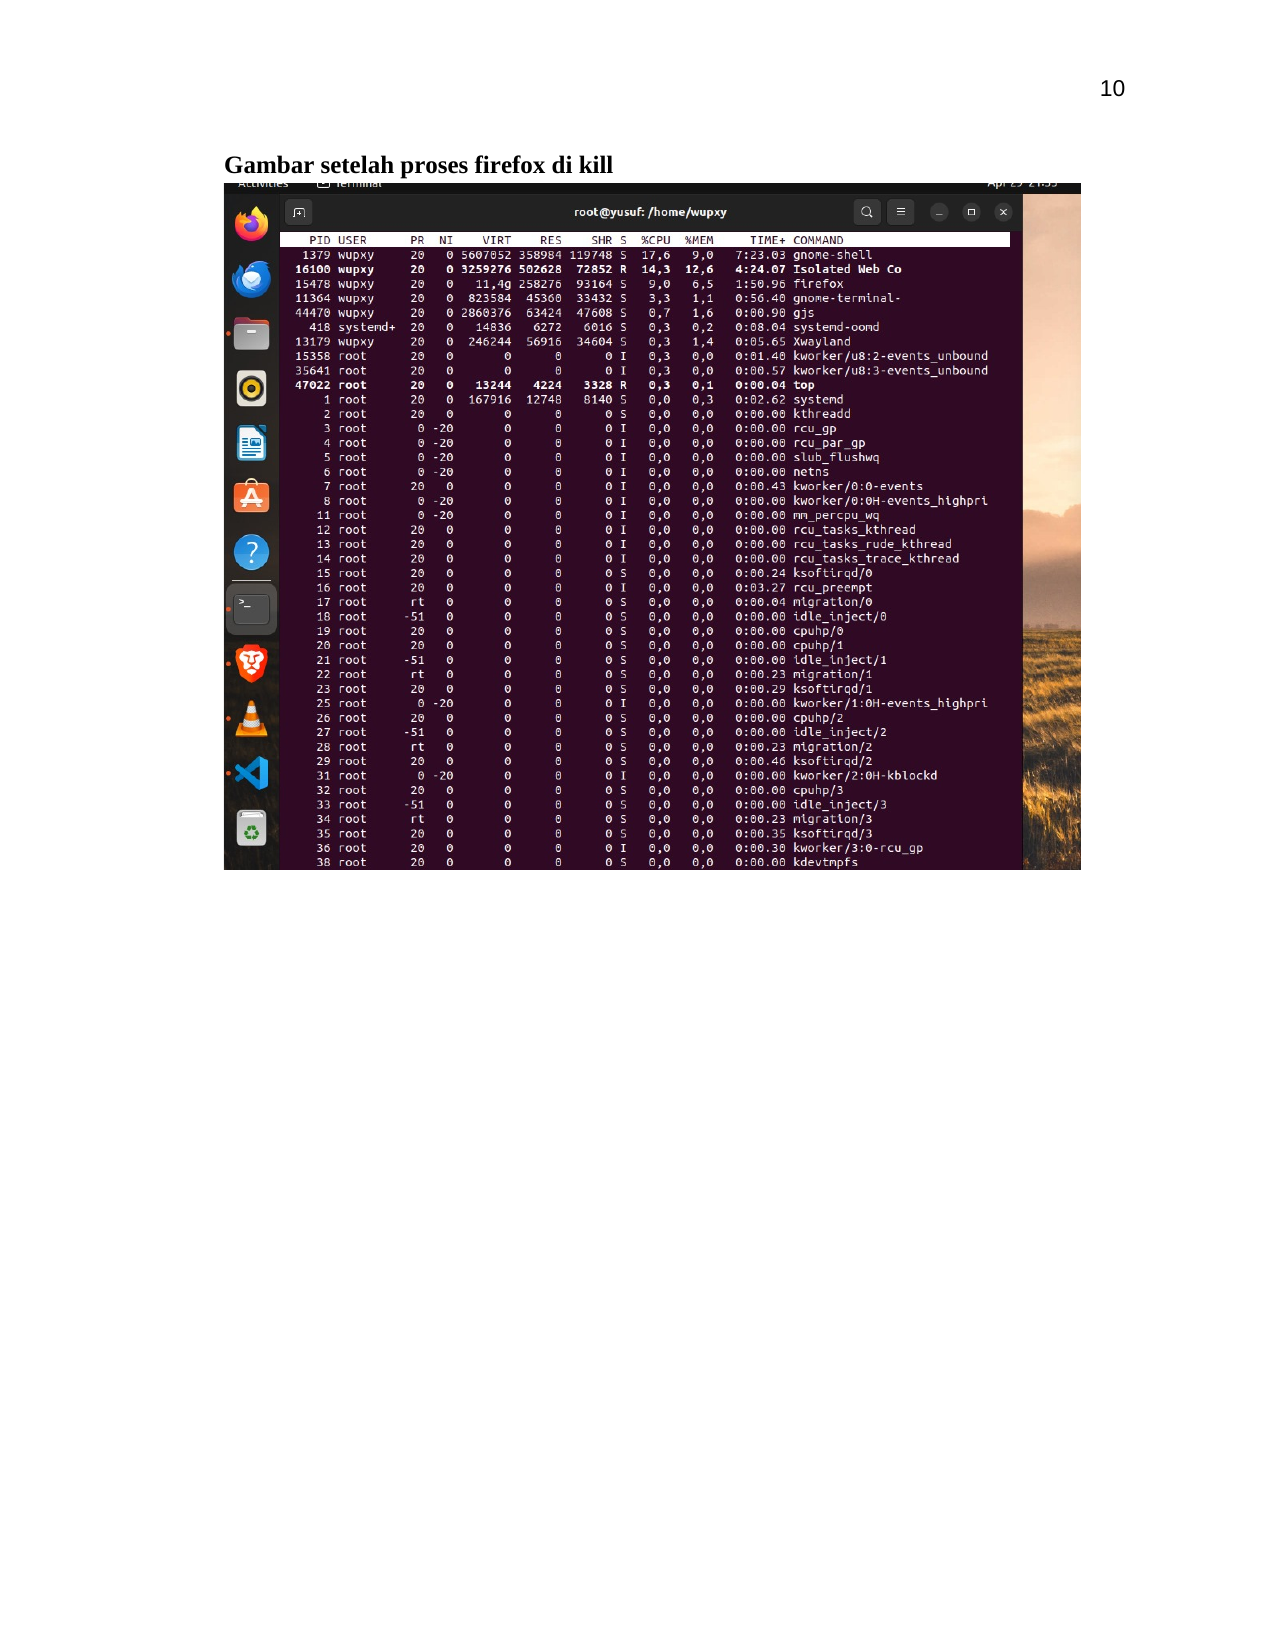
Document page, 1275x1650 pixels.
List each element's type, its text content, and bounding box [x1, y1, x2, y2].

list Gambar setelah proses firefox di kill [224, 150, 1125, 179]
picture [223, 183, 1081, 870]
